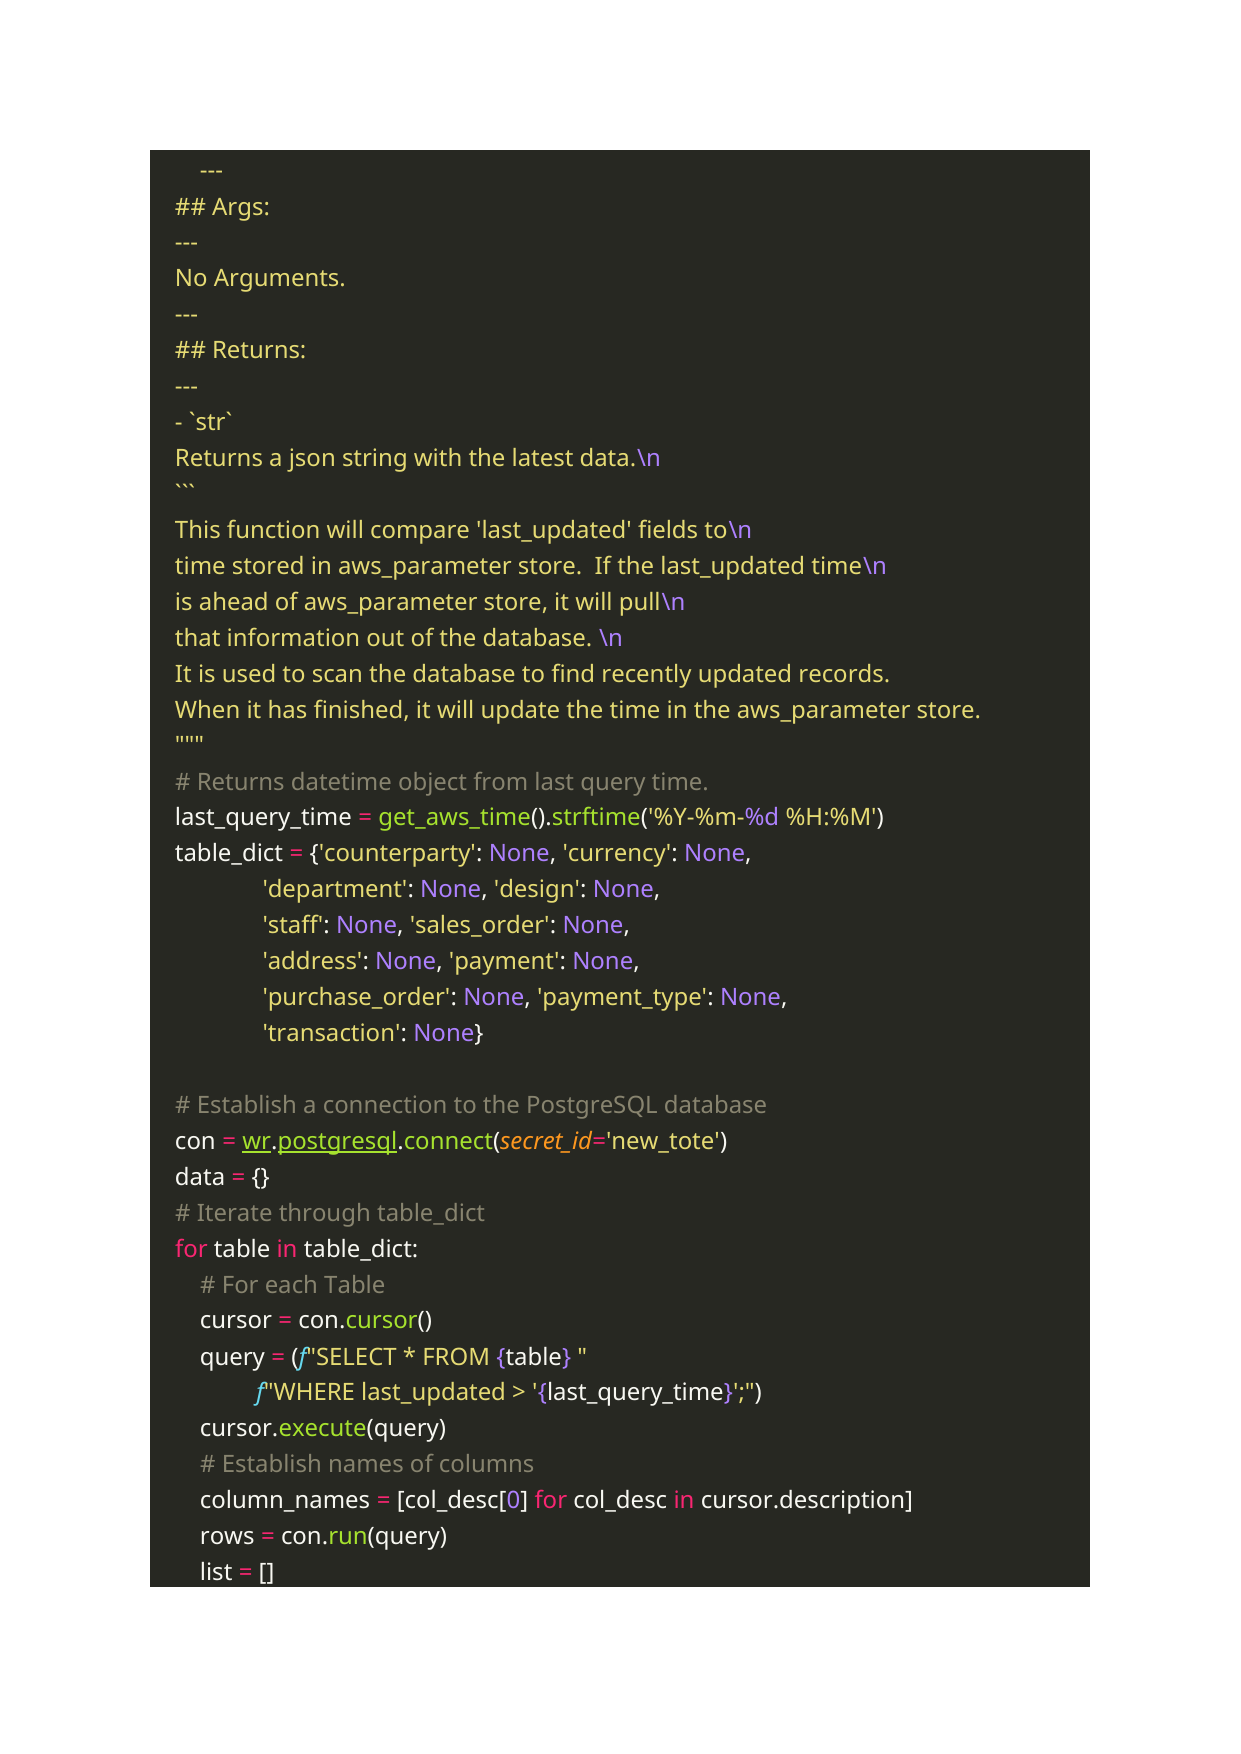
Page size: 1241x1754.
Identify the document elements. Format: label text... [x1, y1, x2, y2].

text 'department': None, 'design': None, [150, 869, 1090, 905]
text # Establish a connection to the PostgreSQL database [150, 1084, 1090, 1120]
text """ [150, 725, 1090, 761]
text --- [150, 222, 1090, 258]
text 'purchase_order': None, 'payment_type': None, [150, 977, 1090, 1012]
text for table in table_dict: [150, 1228, 1090, 1264]
text --- [150, 294, 1090, 330]
text --- [150, 150, 1090, 186]
text data = {} [150, 1156, 1090, 1192]
text table_dict = {'counterparty': None, 'currency': None, [150, 833, 1090, 869]
text No Arguments. [150, 258, 1090, 294]
text 'address': None, 'payment': None, [150, 941, 1090, 977]
text rows = con.run(query) [150, 1516, 1090, 1552]
text When it has finished, it will update the time in the aws_parameter store. [150, 689, 1090, 725]
text time stored in aws_parameter store. If the last_updated time\n [150, 545, 1090, 581]
text This function will compare 'last_updated' fields to\n [150, 509, 1090, 545]
text ## Args: [150, 186, 1090, 222]
text 'staff': None, 'sales_order': None, [150, 905, 1090, 941]
text Returns a json string with the latest data.\n [150, 437, 1090, 473]
text It is used to scan the database to find recently updated records. [150, 653, 1090, 689]
text f"WHERE last_updated > '{last_query_time}';") [150, 1372, 1090, 1408]
text # Iterate through table_dict [150, 1192, 1090, 1228]
text that information out of the database. \n [150, 617, 1090, 653]
text cursor = con.cursor() [150, 1300, 1090, 1336]
text - `str` [150, 402, 1090, 437]
text ``` [150, 473, 1090, 509]
text last_query_time = get_aws_time().strftime('%Y-%m-%d %H:%M') [150, 797, 1090, 833]
text ## Returns: [150, 330, 1090, 366]
text # Returns datetime object from last query time. [150, 761, 1090, 797]
text 'transaction': None} [150, 1012, 1090, 1048]
text # Establish names of columns [150, 1444, 1090, 1480]
text # For each Table [150, 1264, 1090, 1300]
text query = (f"SELECT * FROM {table} " [150, 1336, 1090, 1372]
text con = wr.postgresql.connect(secret_id='new_tote') [150, 1120, 1090, 1156]
text --- [150, 366, 1090, 402]
text list = [] [150, 1552, 1090, 1587]
text column_names = [col_desc[0] for col_desc in cursor.description] [150, 1480, 1090, 1516]
text is ahead of aws_parameter store, it will pull\n [150, 581, 1090, 617]
text cursor.execute(query) [150, 1408, 1090, 1444]
